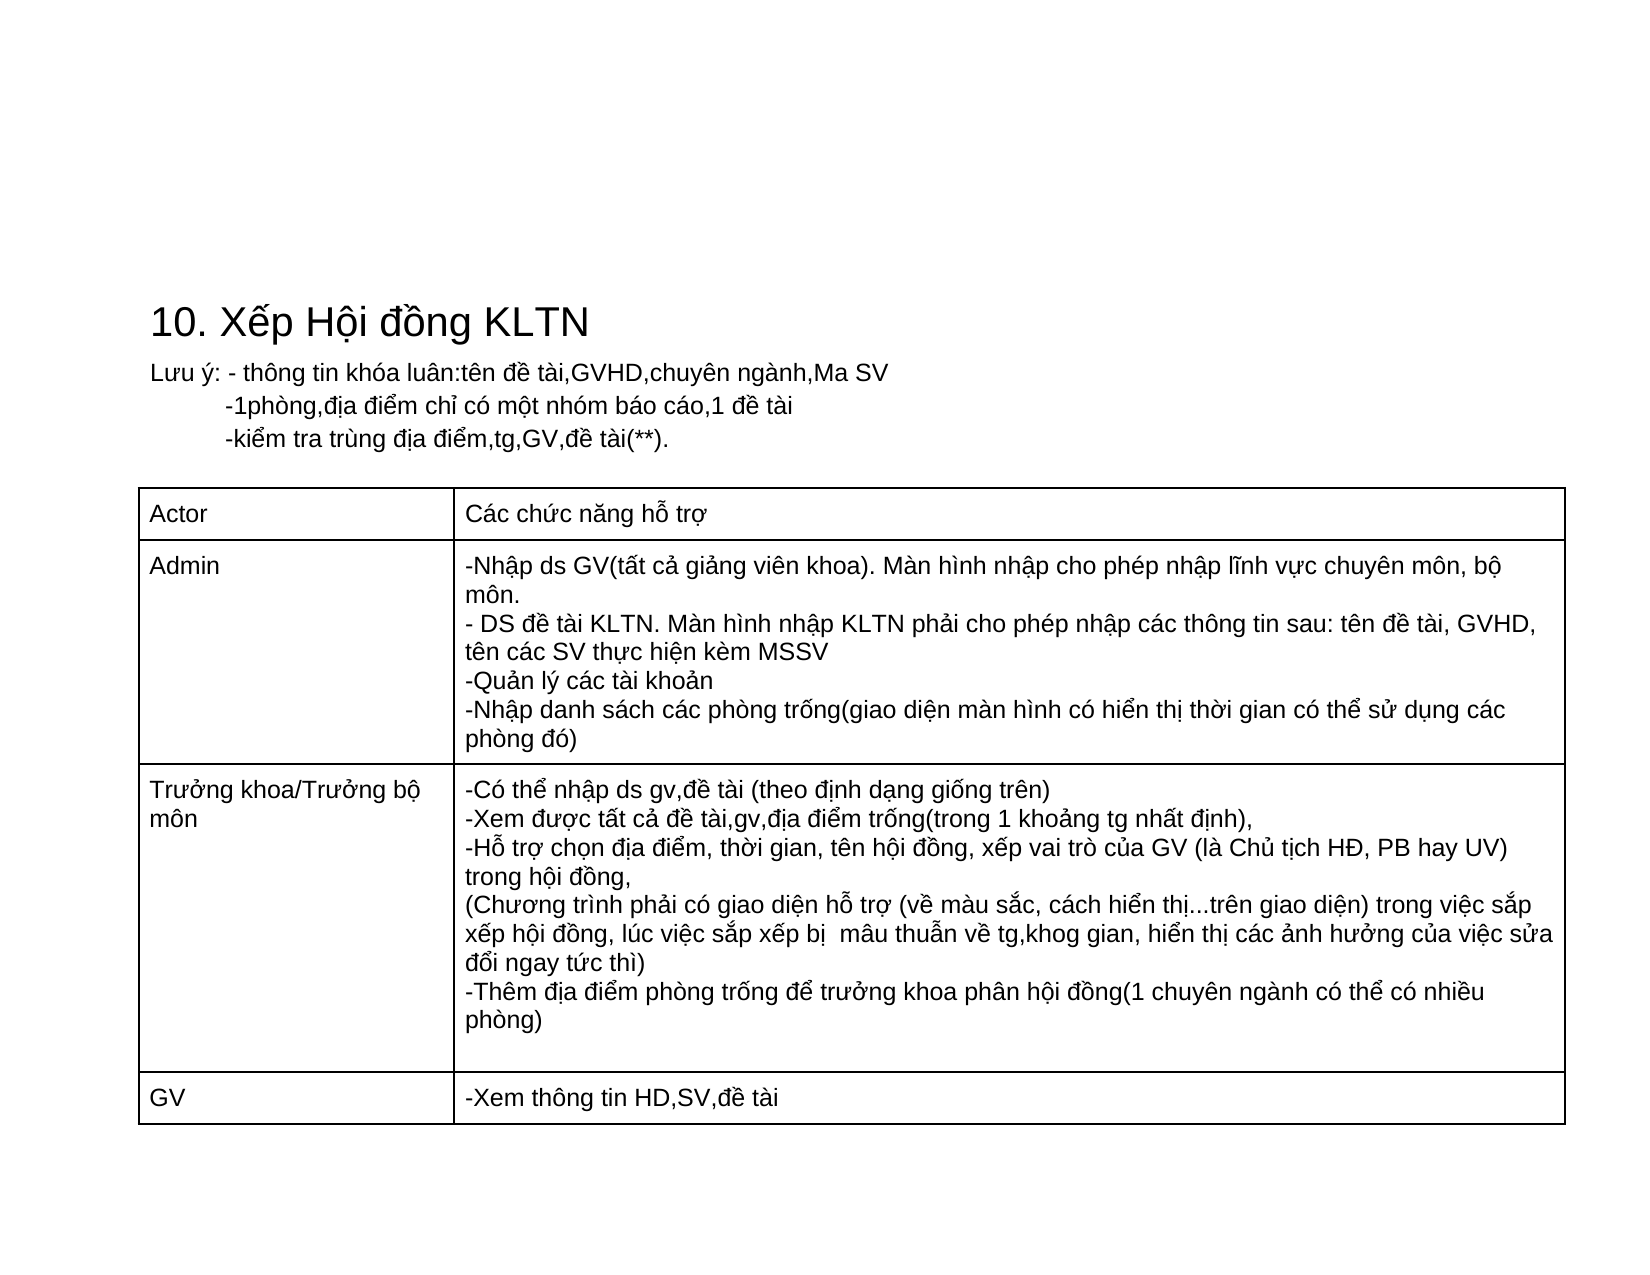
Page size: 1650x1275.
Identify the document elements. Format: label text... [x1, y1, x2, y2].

text -kiểm tra trùng địa điểm,tg,GV,đề tài(**). [150, 424, 1500, 452]
table_cell Admin [140, 541, 453, 763]
text Lưu ý: - thông tin khóa luân:tên đề tài,GVHD,chuyên ngành,Ma SV [150, 358, 1500, 386]
table_header Actor [140, 489, 453, 538]
subtitle 10. Xếp Hội đồng KLTN [150, 297, 1500, 345]
table_cell -Nhập ds GV(tất cả giảng viên khoa). Màn hình nhập cho phép nhập lĩnh vực chuyên môn, bộ môn. - DS đề tài KLTN. Màn hình nhập KLTN phải cho phép nhập các thông tin sau: tên đề tài, GVHD, tên các SV thực hiện kèm MSSV -Quản lý các tài khoản -Nhập danh sách các phòng trống(giao diện màn hình có hiển thị thời gian có thể sử dụng các phòng đó) [455, 541, 1564, 763]
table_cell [455, 1073, 1564, 1122]
text -1phòng,địa điểm chỉ có một nhóm báo cáo,1 đề tài [150, 391, 1500, 419]
table_header Các chức năng hỗ trợ [455, 489, 1564, 538]
table_cell GV [140, 1073, 453, 1122]
table_cell -Có thể nhập ds gv,đề tài (theo định dạng giống trên) -Xem được tất cả đề tài,gv,địa điểm trống(trong 1 khoảng tg nhất định), -Hỗ trợ chọn địa điểm, thời gian, tên hội đồng, xếp vai trò của GV (là Chủ tịch HĐ, PB hay UV) trong hội đồng, (Chương trình phải có giao diện hỗ trợ (về màu sắc, cách hiển thị...trên giao diện) trong việc sắp xếp hội đồng, lúc việc sắp xếp bị mâu thuẫn về tg,khog gian, hiển thị các ảnh hưởng của việc sửa đổi ngay tức thì) -Thêm địa điểm phòng trống để trưởng khoa phân hội đồng(1 chuyên ngành có thể có nhiều phòng) [455, 765, 1564, 1071]
table_cell Trưởng khoa/Trưởng bộ môn [140, 765, 453, 1071]
